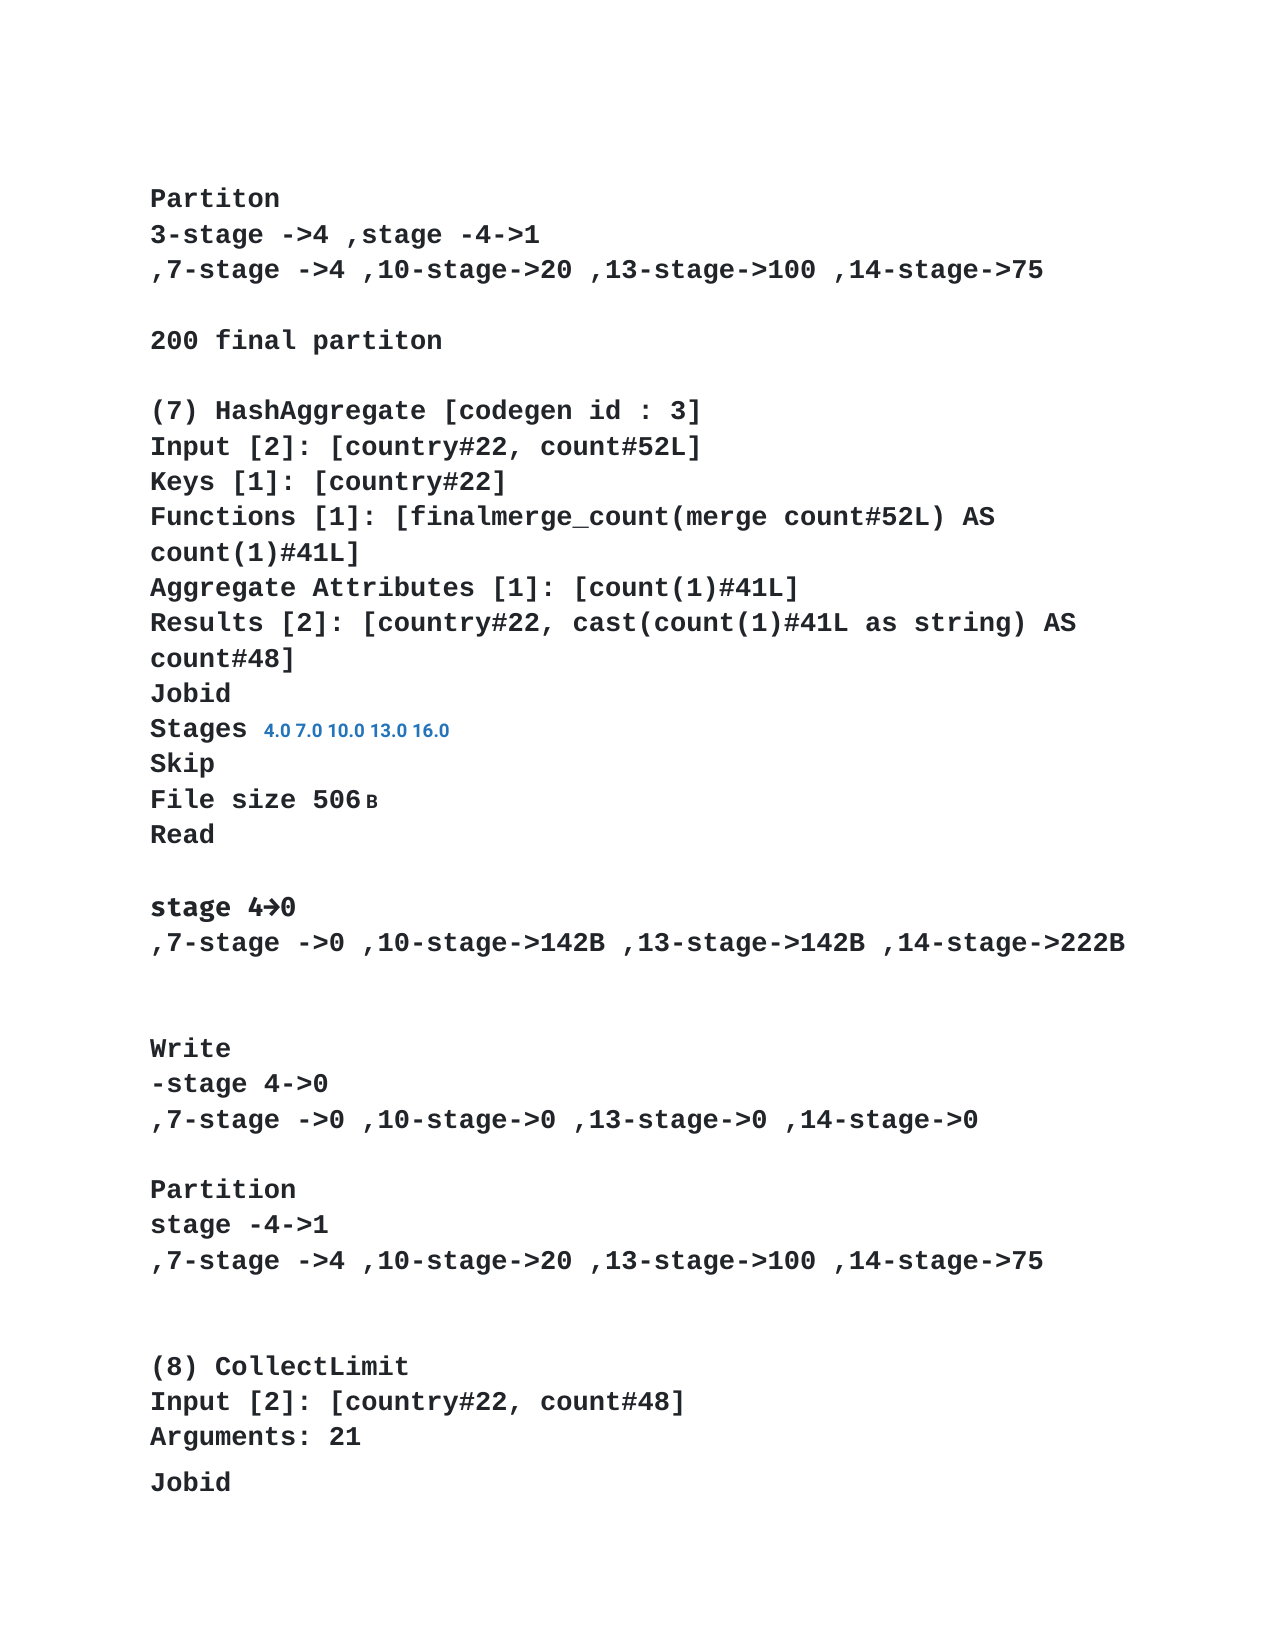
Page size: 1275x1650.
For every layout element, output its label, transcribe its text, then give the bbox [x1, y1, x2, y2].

text File size 506 B [150, 786, 1125, 816]
text Stages 4.0 7.0 10.0 13.0 16.0 [150, 715, 1125, 746]
text Partiton [150, 185, 1125, 216]
text Partition [150, 1176, 1125, 1207]
text Input [2]: [country#22, count#48] [150, 1388, 1125, 1419]
text Jobid [150, 1469, 1125, 1500]
text 200 final partiton [150, 327, 1125, 357]
text ,7-stage ->0 ,10-stage->0 ,13-stage->0 ,14-stage->0 [150, 1105, 1125, 1136]
text -stage 4->0 [150, 1070, 1125, 1101]
text Aggregate Attributes [1]: [count(1)#41L] [150, 574, 1125, 604]
text ,7-stage ->0 ,10-stage->142B ,13-stage->142B ,14-stage->222B [150, 929, 1125, 959]
text stage 4→0 [150, 892, 1125, 924]
text Arguments: 21 [150, 1423, 1125, 1454]
text Input [2]: [country#22, count#52L] [150, 432, 1125, 463]
text Write [150, 1035, 1125, 1066]
text Results [2]: [country#22, cast(count(1)#41L as string) AS count#48] [150, 609, 1125, 675]
text (8) CollectLimit [150, 1353, 1125, 1383]
text ,7-stage ->4 ,10-stage->20 ,13-stage->100 ,14-stage->75 [150, 1247, 1125, 1277]
text ,7-stage ->4 ,10-stage->20 ,13-stage->100 ,14-stage->75 [150, 256, 1125, 287]
text Keys [1]: [country#22] [150, 468, 1125, 498]
text stage -4->1 [150, 1211, 1125, 1242]
text Read [150, 821, 1125, 852]
text Functions [1]: [finalmerge_count(merge count#52L) AS count(1)#41L] [150, 503, 1125, 569]
text 3-stage ->4 ,stage -4->1 [150, 221, 1125, 251]
text (7) HashAggregate [codegen id : 3] [150, 397, 1125, 428]
text Jobid [150, 680, 1125, 710]
text Skip [150, 750, 1125, 781]
